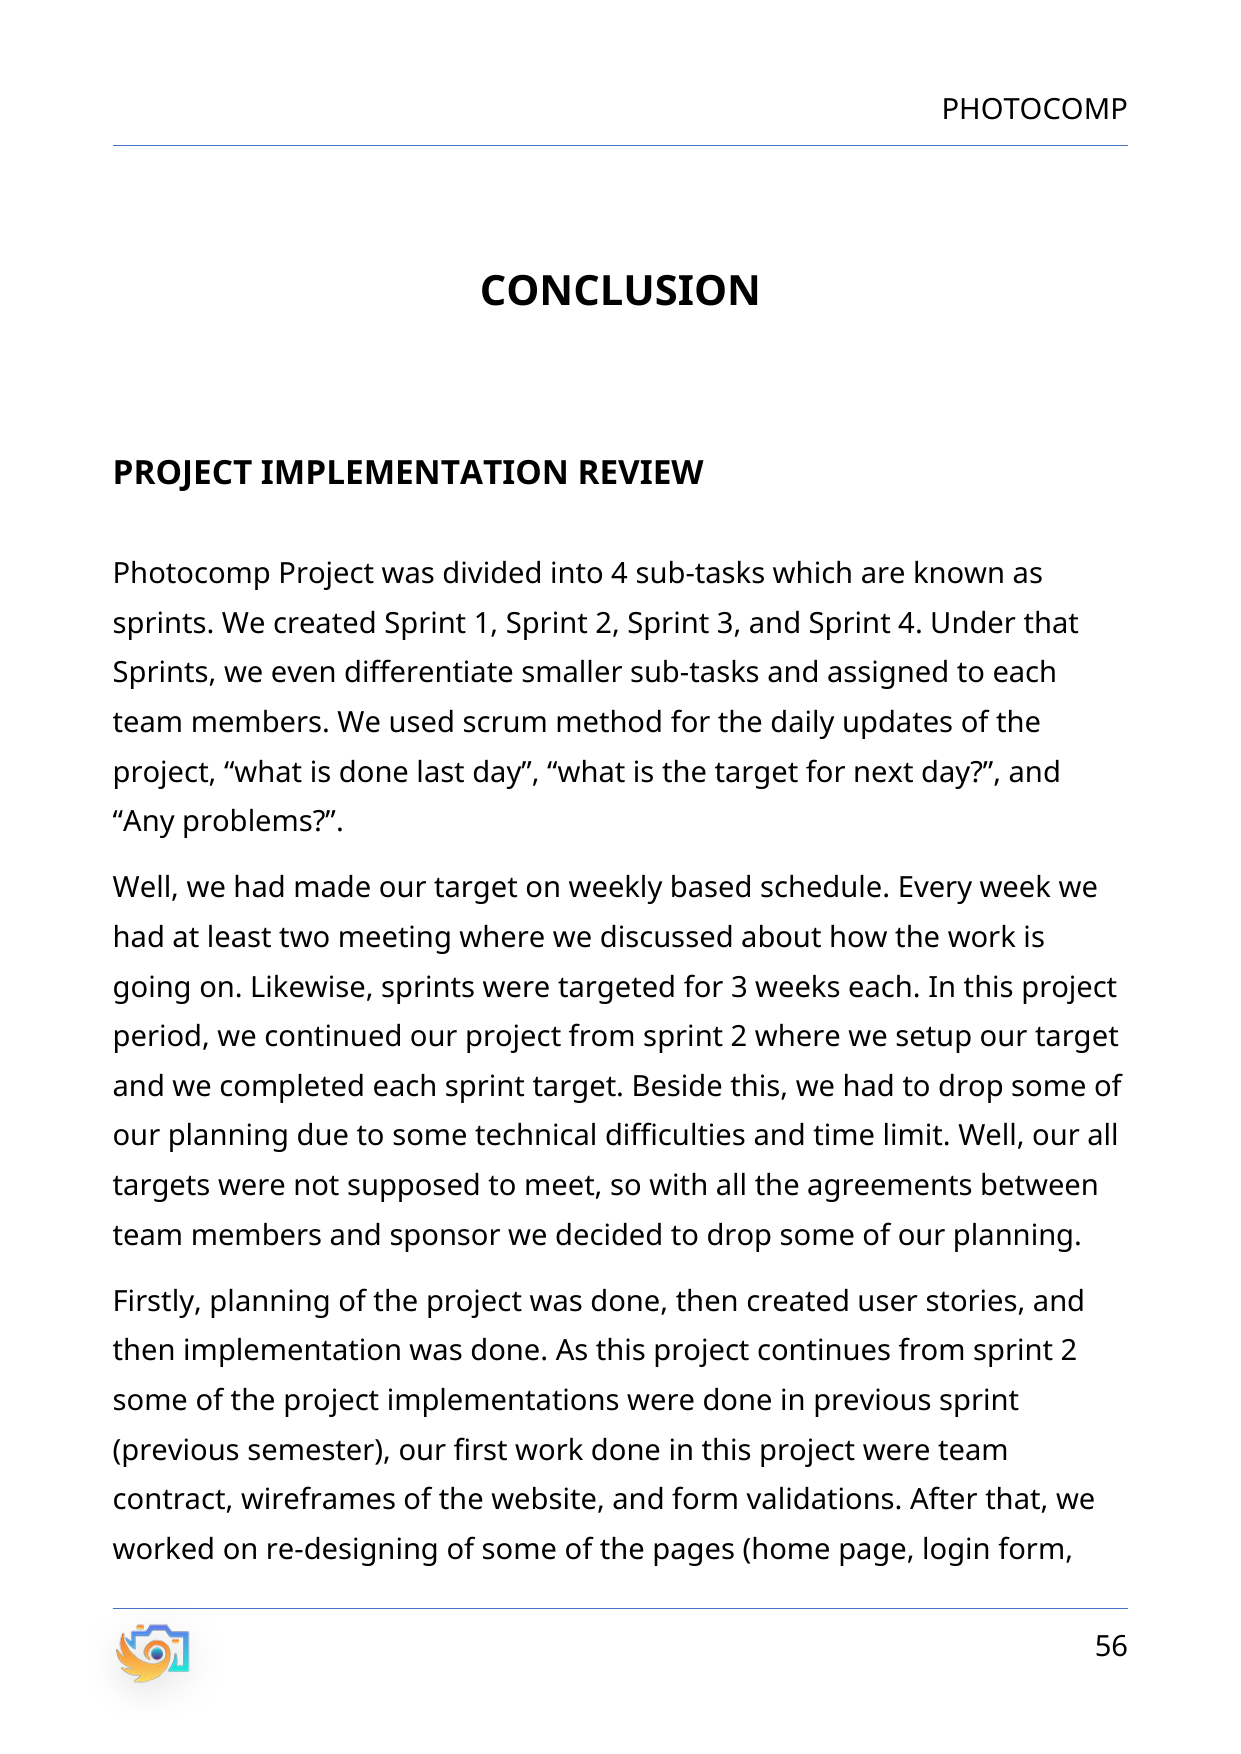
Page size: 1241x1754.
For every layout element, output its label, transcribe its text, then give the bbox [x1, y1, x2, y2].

subtitle PROJECT IMPLEMENTATION REVIEW [112, 449, 1128, 494]
picture [114, 1612, 196, 1695]
subtitle CONCLUSION [112, 261, 1128, 317]
text Photocomp Project was divided into 4 sub-tasks which are known as sprints. We created Sprint 1, Sprint 2, Sprint 3, and Sprint 4. Under that Sprints, we even differentiate smaller sub-tasks and assigned to each team members. We used scrum method for the daily updates of the project, “what is done last day”, “what is the target for next day?”, and “Any problems?”. [112, 552, 1128, 840]
text Well, we had made our target on weekly based schedule. Every week we had at least two meeting where we discussed about how the work is going on. Likewise, sprints were targeted for 3 weeks each. In this project period, we continued our project from sprint 2 where we setup our target and we completed each sprint target. Beside this, we had to drop some of our planning due to some technical difficulties and time limit. Well, our all targets were not supposed to meet, so with all the agreements between team members and sponsor we decided to drop some of our planning. [112, 867, 1128, 1253]
